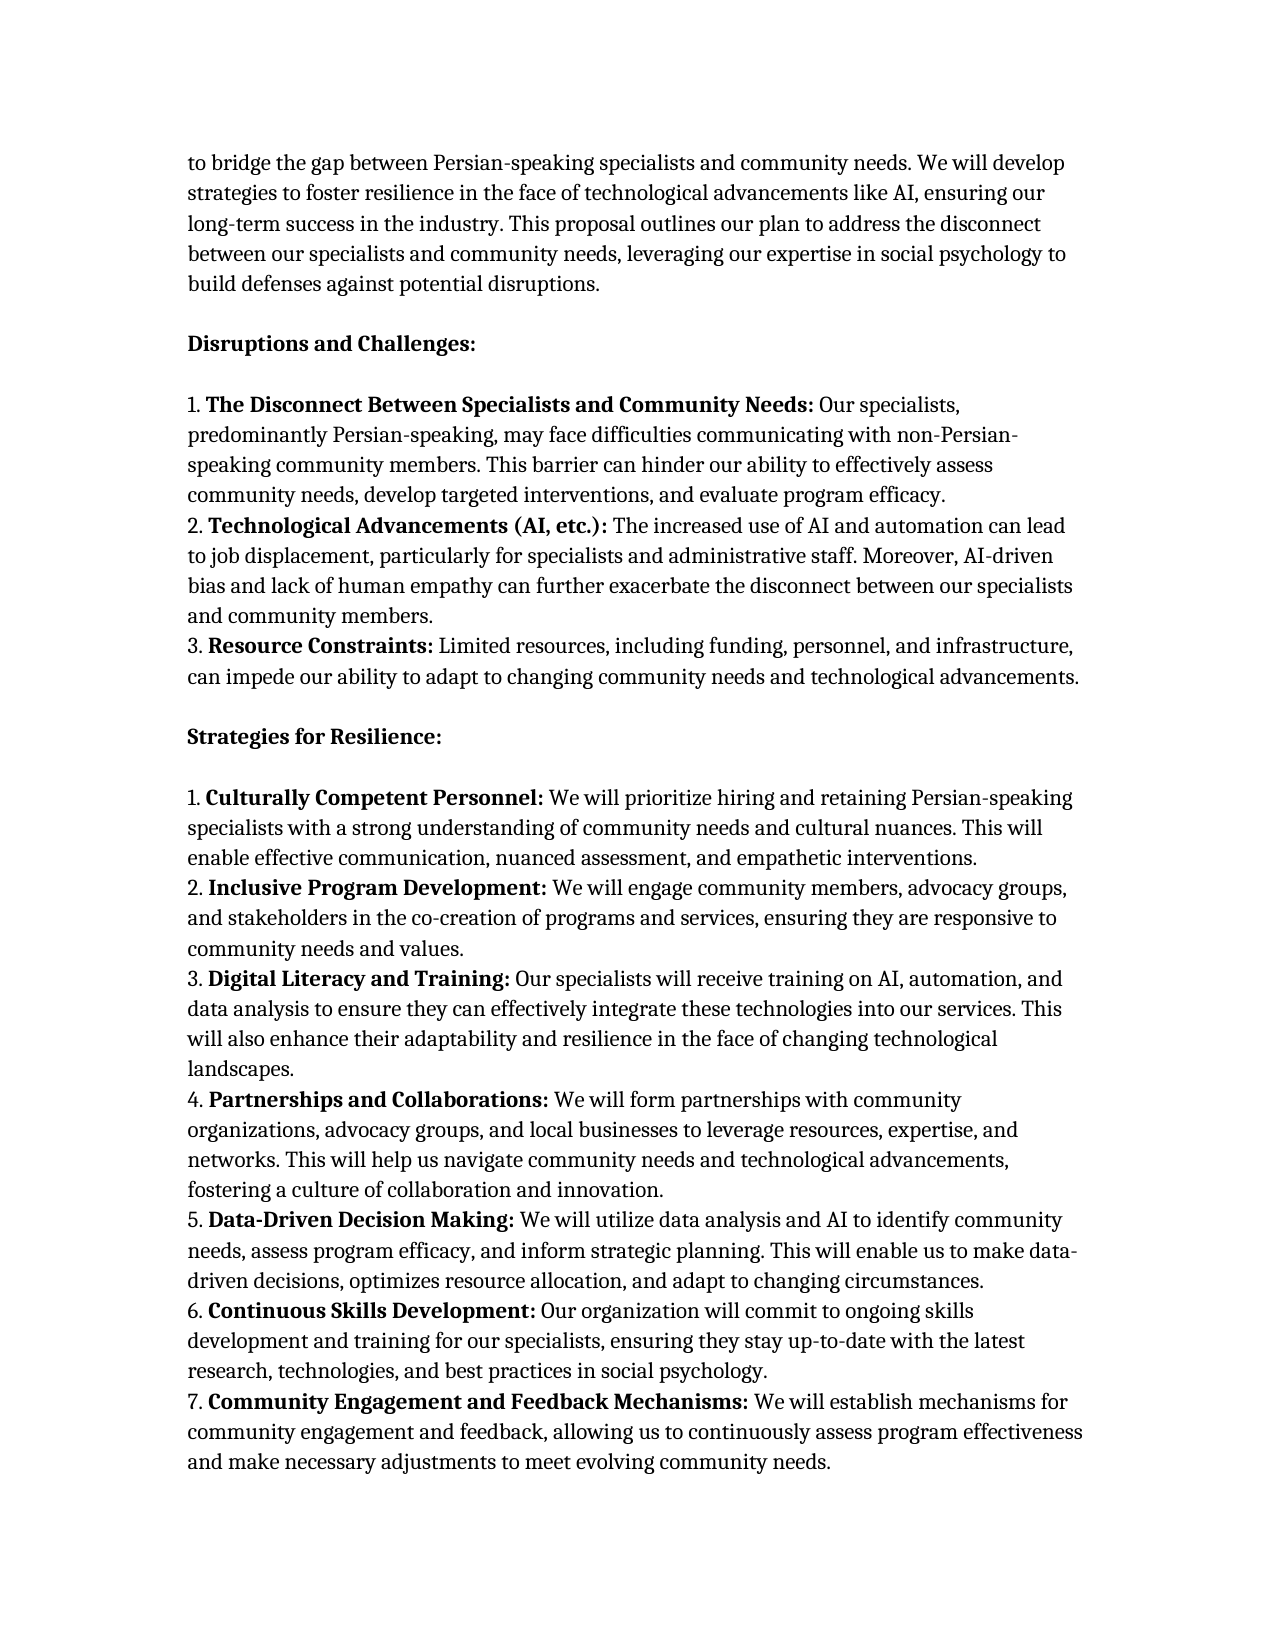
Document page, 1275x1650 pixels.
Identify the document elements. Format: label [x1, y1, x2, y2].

text [187, 150, 1087, 1475]
